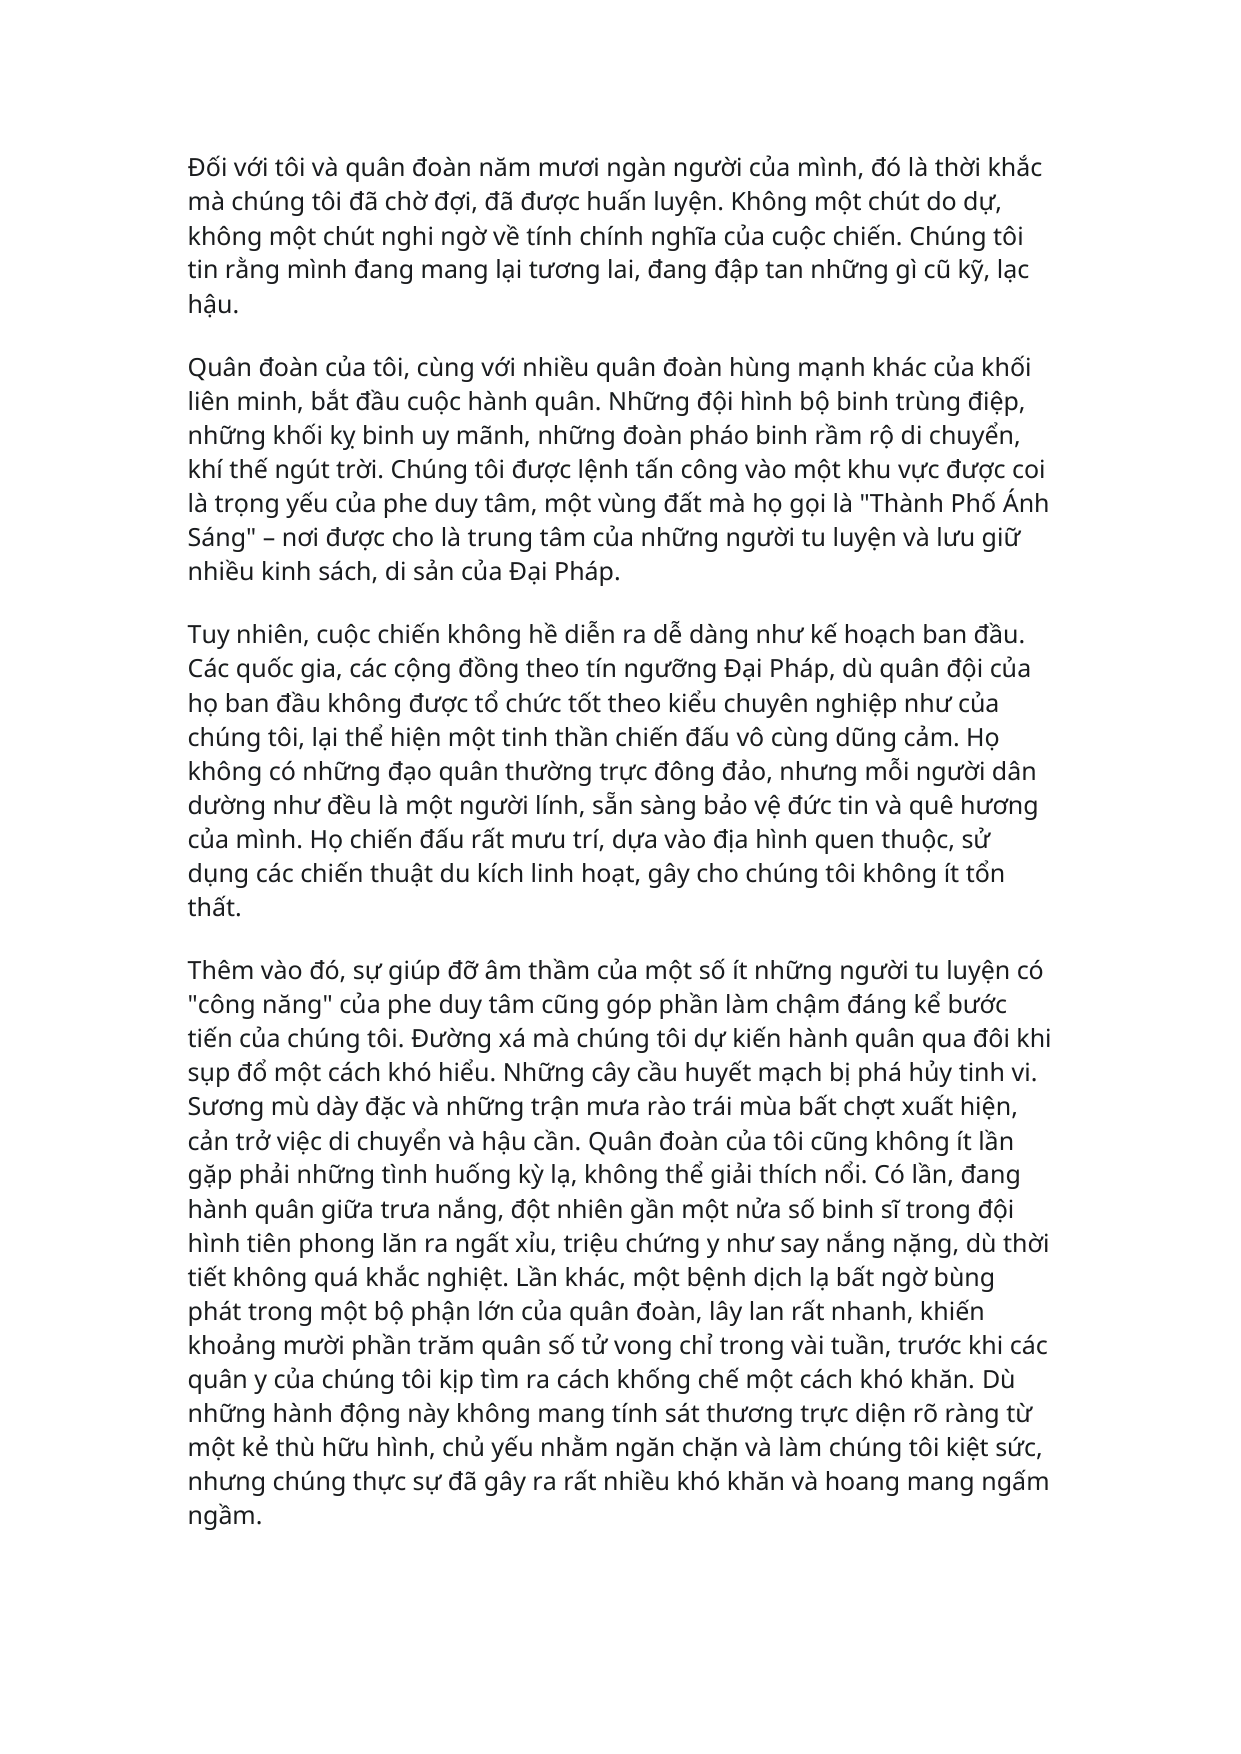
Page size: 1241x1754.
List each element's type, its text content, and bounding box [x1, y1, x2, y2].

text Quân đoàn của tôi, cùng với nhiều quân đoàn hùng mạnh khác của khối liên minh, bắt đầu cuộc hành quân. Những đội hình bộ binh trùng điệp, những khối kỵ binh uy mãnh, những đoàn pháo binh rầm rộ di chuyển, khí thế ngút trời. Chúng tôi được lệnh tấn công vào một khu vực được coi là trọng yếu của phe duy tâm, một vùng đất mà họ gọi là "Thành Phố Ánh Sáng" – nơi được cho là trung tâm của những người tu luyện và lưu giữ nhiều kinh sách, di sản của Đại Pháp. [187, 349, 1053, 588]
text Tuy nhiên, cuộc chiến không hề diễn ra dễ dàng như kế hoạch ban đầu. Các quốc gia, các cộng đồng theo tín ngưỡng Đại Pháp, dù quân đội của họ ban đầu không được tổ chức tốt theo kiểu chuyên nghiệp như của chúng tôi, lại thể hiện một tinh thần chiến đấu vô cùng dũng cảm. Họ không có những đạo quân thường trực đông đảo, nhưng mỗi người dân dường như đều là một người lính, sẵn sàng bảo vệ đức tin và quê hương của mình. Họ chiến đấu rất mưu trí, dựa vào địa hình quen thuộc, sử dụng các chiến thuật du kích linh hoạt, gây cho chúng tôi không ít tổn thất. [187, 617, 1053, 924]
text Đối với tôi và quân đoàn năm mươi ngàn người của mình, đó là thời khắc mà chúng tôi đã chờ đợi, đã được huấn luyện. Không một chút do dự, không một chút nghi ngờ về tính chính nghĩa của cuộc chiến. Chúng tôi tin rằng mình đang mang lại tương lai, đang đập tan những gì cũ kỹ, lạc hậu. [239, 150, 1053, 320]
text Thêm vào đó, sự giúp đỡ âm thầm của một số ít những người tu luyện có "công năng" của phe duy tâm cũng góp phần làm chậm đáng kể bước tiến của chúng tôi. Đường xá mà chúng tôi dự kiến hành quân qua đôi khi sụp đổ một cách khó hiểu. Những cây cầu huyết mạch bị phá hủy tinh vi. Sương mù dày đặc và những trận mưa rào trái mùa bất chợt xuất hiện, cản trở việc di chuyển và hậu cần. Quân đoàn của tôi cũng không ít lần gặp phải những tình huống kỳ lạ, không thể giải thích nổi. Có lần, đang hành quân giữa trưa nắng, đột nhiên gần một nửa số binh sĩ trong đội hình tiên phong lăn ra ngất xỉu, triệu chứng y như say nắng nặng, dù thời tiết không quá khắc nghiệt. Lần khác, một bệnh dịch lạ bất ngờ bùng phát trong một bộ phận lớn của quân đoàn, lây lan rất nhanh, khiến khoảng mười phần trăm quân số tử vong chỉ trong vài tuần, trước khi các quân y của chúng tôi kịp tìm ra cách khống chế một cách khó khăn. Dù những hành động này không mang tính sát thương trực diện rõ ràng từ một kẻ thù hữu hình, chủ yếu nhằm ngăn chặn và làm chúng tôi kiệt sức, nhưng chúng thực sự đã gây ra rất nhiều khó khăn và hoang mang ngấm ngầm. [187, 953, 1053, 1532]
